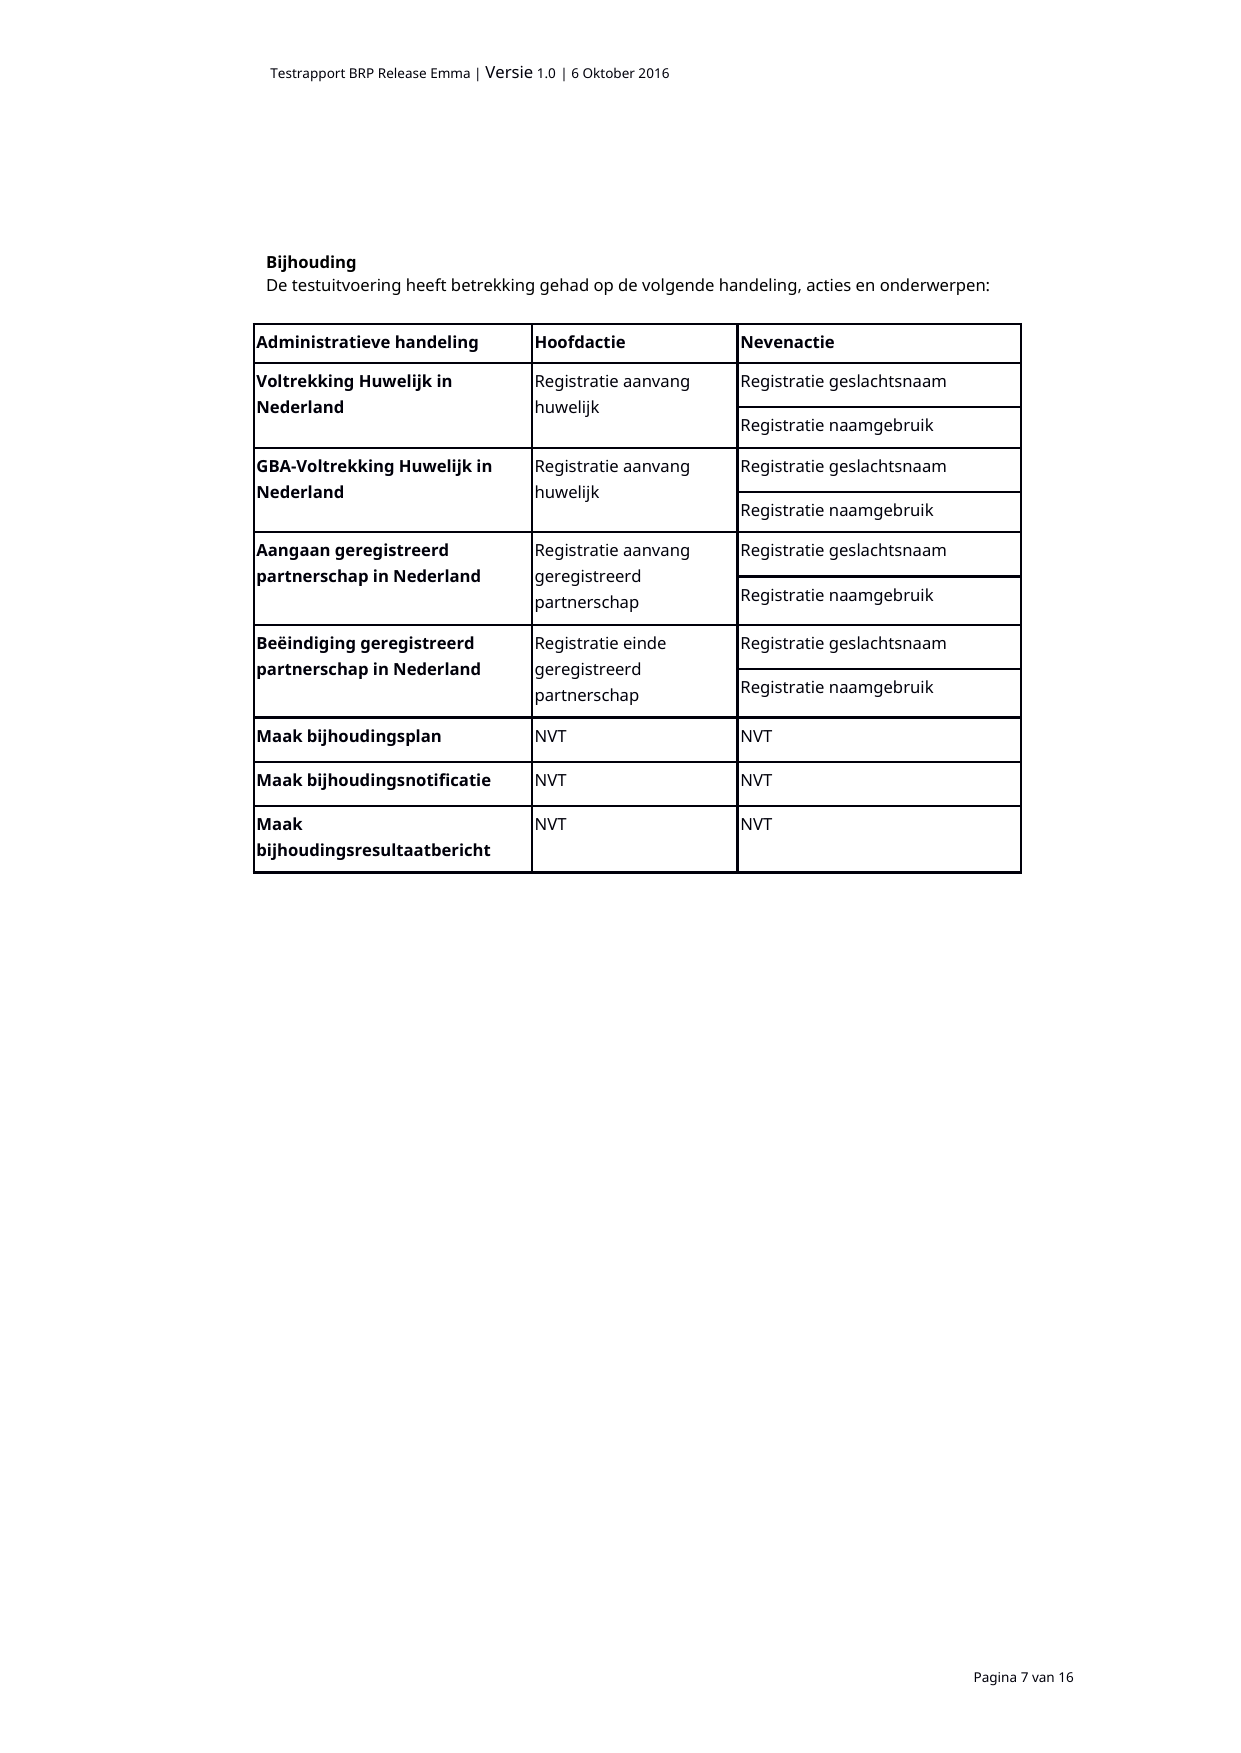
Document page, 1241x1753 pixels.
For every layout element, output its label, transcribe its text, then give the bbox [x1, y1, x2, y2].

table_header Administratieve handeling [255, 325, 531, 362]
text Bijhouding [266, 251, 1034, 274]
table_cell Maak bijhoudingsplan [255, 719, 531, 761]
table_cell Maak bijhoudingsresultaatbericht [255, 807, 531, 871]
table_cell Aangaan geregistreerd partnerschap in Nederland [255, 533, 531, 624]
table_cell Registratie naamgebruik [739, 408, 1020, 447]
table_cell Beëindiging geregistreerd partnerschap in Nederland [255, 626, 531, 716]
table_cell NVT [739, 719, 1020, 761]
table_cell Registratie aanvang huwelijk [533, 364, 736, 447]
table_header Hoofdactie [533, 325, 736, 362]
table_cell Maak bijhoudingsnotificatie [255, 763, 531, 805]
text De testuitvoering heeft betrekking gehad op de volgende handeling, acties en onderwerpen: [266, 274, 1034, 296]
table_cell NVT [739, 763, 1020, 805]
table_cell NVT [533, 763, 736, 805]
table_cell Registratie naamgebruik [739, 493, 1020, 531]
table_cell NVT [739, 807, 1020, 871]
table_cell Registratie geslachtsnaam [739, 364, 1020, 406]
table_cell Registratie aanvang geregistreerd partnerschap [533, 533, 736, 624]
table_cell NVT [533, 807, 736, 871]
table_cell Registratie geslachtsnaam [739, 449, 1020, 491]
table_cell NVT [533, 719, 736, 761]
table_cell Registratie naamgebruik [739, 578, 1020, 624]
table_cell Voltrekking Huwelijk in Nederland [255, 364, 531, 447]
table_cell GBA-Voltrekking Huwelijk in Nederland [255, 449, 531, 531]
table_cell Registratie geslachtsnaam [739, 626, 1020, 668]
table_cell Registratie einde geregistreerd partnerschap [533, 626, 736, 716]
table_header Nevenactie [739, 325, 1020, 362]
table_cell Registratie aanvang huwelijk [533, 449, 736, 531]
table_cell Registratie geslachtsnaam [739, 533, 1020, 575]
table_cell Registratie naamgebruik [739, 670, 1020, 716]
